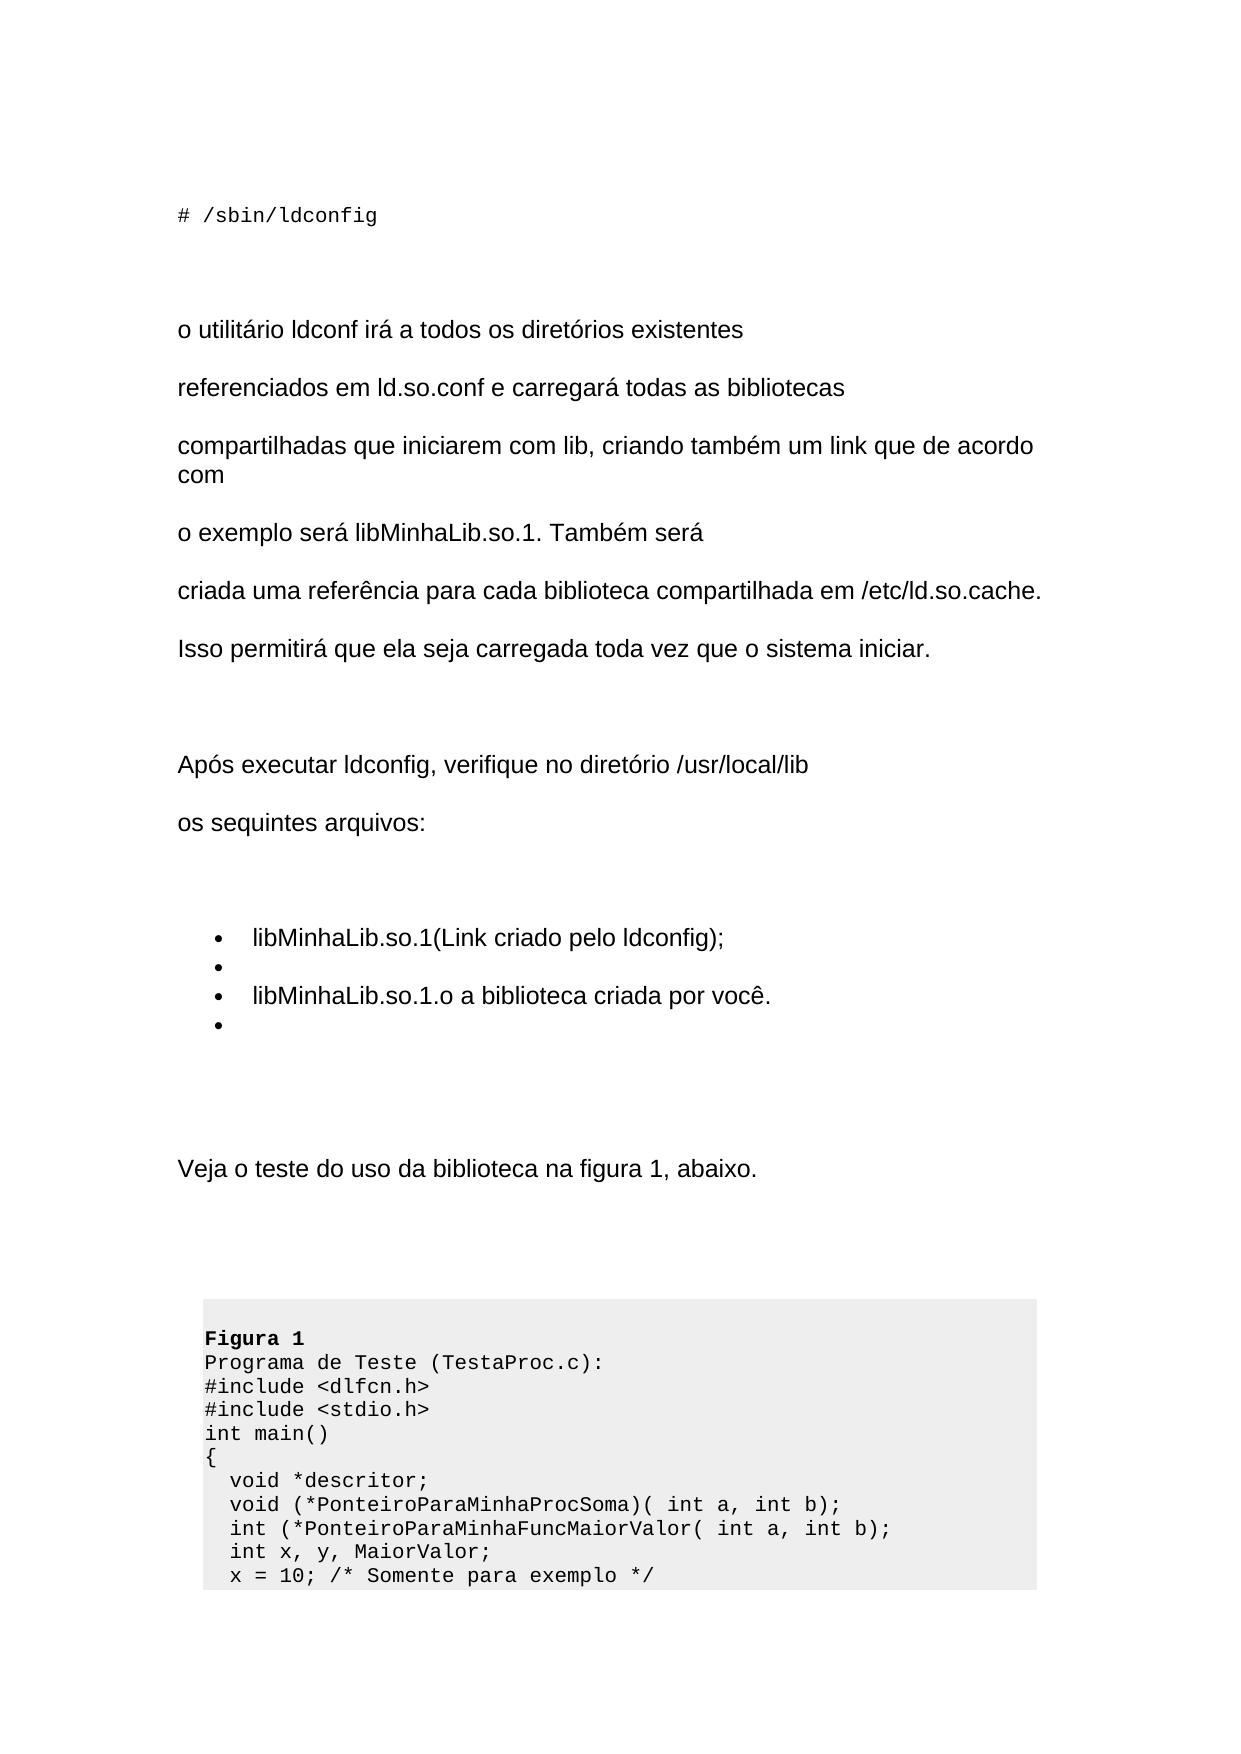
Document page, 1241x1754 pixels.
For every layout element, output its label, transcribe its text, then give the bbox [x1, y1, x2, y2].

text # /sbin/ldconfig [177, 205, 1063, 229]
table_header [203, 1299, 1037, 1590]
text o utilitário ldconf irá a todos os diretórios existentes [177, 315, 1063, 344]
text referenciados em ld.so.conf e carregará todas as bibliotecas [177, 373, 1063, 402]
text os sequintes arquivos: [177, 807, 1063, 836]
text criada uma referência para cada biblioteca compartilhada em /etc/ld.so.cache. [177, 576, 1063, 604]
list libMinhaLib.so.1(Link criado pelo ldconfig); [215, 923, 1063, 952]
text o exemplo será libMinhaLib.so.1. Também será [177, 518, 1063, 547]
list libMinhaLib.so.1.o a biblioteca criada por você. [215, 981, 1063, 1009]
text Isso permitirá que ela seja carregada toda vez que o sistema iniciar. [177, 634, 1063, 662]
text compartilhadas que iniciarem com lib, criando também um link que de acordo com [177, 431, 1063, 489]
text Após executar ldconfig, verifique no diretório /usr/local/lib [177, 749, 1063, 778]
text Veja o teste do uso da biblioteca na figura 1, abaixo. [177, 1154, 1063, 1183]
